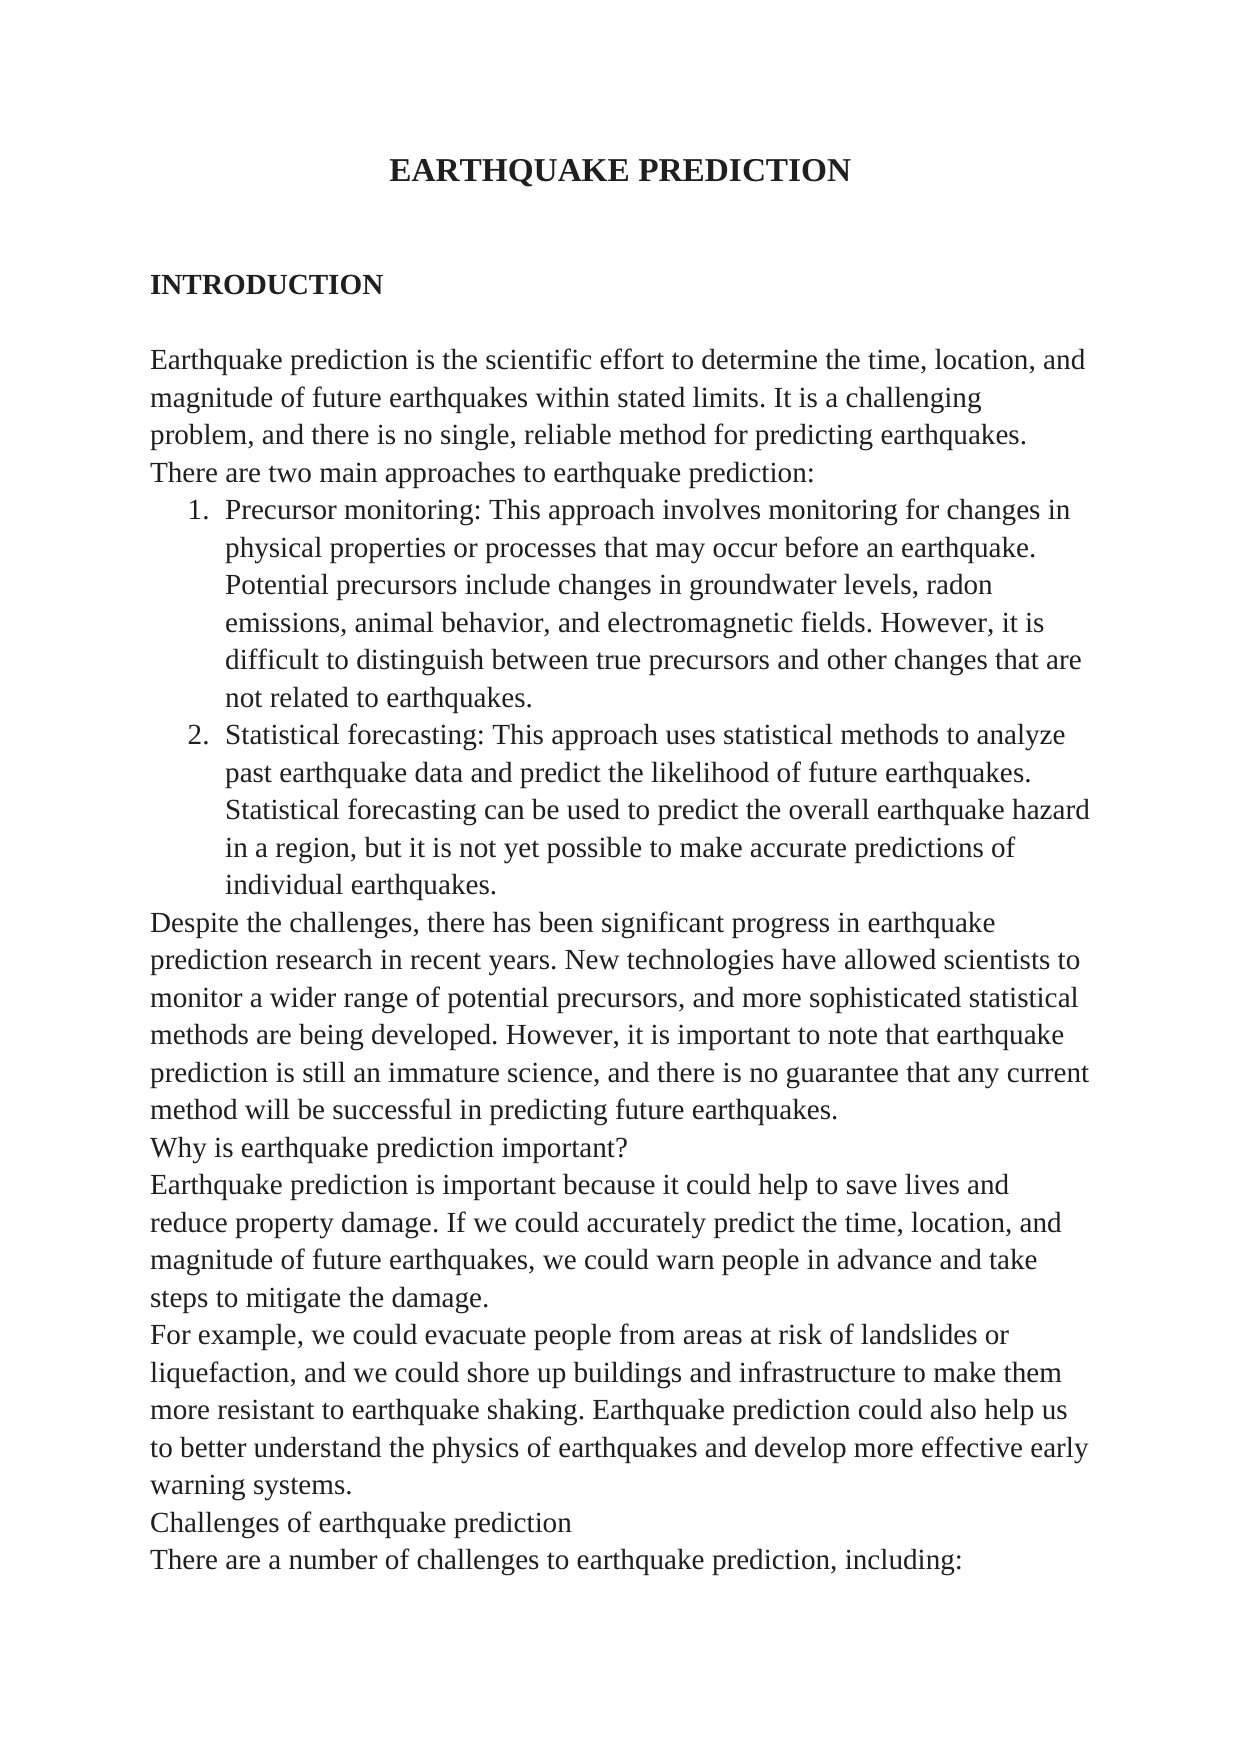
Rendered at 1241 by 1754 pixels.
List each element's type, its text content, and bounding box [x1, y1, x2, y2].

text Earthquake prediction is the scientific effort to determine the time, location, and magnitude of future earthquakes within stated limits. It is a challenging problem, and there is no single, reliable method for predicting earthquakes. [150, 338, 1090, 451]
text There are a number of challenges to earthquake prediction, including: [150, 1538, 1090, 1576]
text EARTHQUAKE PREDICTION [150, 150, 1090, 188]
text Earthquake prediction is important because it could help to save lives and reduce property damage. If we could accurately predict the time, location, and magnitude of future earthquakes, we could warn people in advance and take steps to mitigate the damage. [150, 1163, 1090, 1313]
text There are two main approaches to earthquake prediction: [150, 451, 1090, 488]
text Challenges of earthquake prediction [150, 1501, 1090, 1538]
text INTRODUCTION [150, 263, 1090, 301]
list Statistical forecasting: This approach uses statistical methods to analyze past earthquake data and predict the likelihood of future earthquakes. Statistical forecasting can be used to predict the overall earthquake hazard in a region, but it is not yet possible to make accurate predictions of individual earthquakes. [187, 713, 1090, 901]
text Despite the challenges, there has been significant progress in earthquake prediction research in recent years. New technologies have allowed scientists to monitor a wider range of potential precursors, and more sophisticated statistical methods are being developed. However, it is important to note that earthquake prediction is still an immature science, and there is no guarantee that any current method will be successful in predicting future earthquakes. [150, 901, 1090, 1126]
text Why is earthquake prediction important? [150, 1126, 1090, 1163]
list Precursor monitoring: This approach involves monitoring for changes in physical properties or processes that may occur before an earthquake. Potential precursors include changes in groundwater levels, radon emissions, animal behavior, and electromagnetic fields. However, it is difficult to distinguish between true precursors and other changes that are not related to earthquakes. [187, 488, 1090, 713]
text For example, we could evacuate people from areas at risk of landslides or liquefaction, and we could shore up buildings and infrastructure to make them more resistant to earthquake shaking. Earthquake prediction could also help us to better understand the physics of earthquakes and develop more effective early warning systems. [150, 1313, 1090, 1501]
